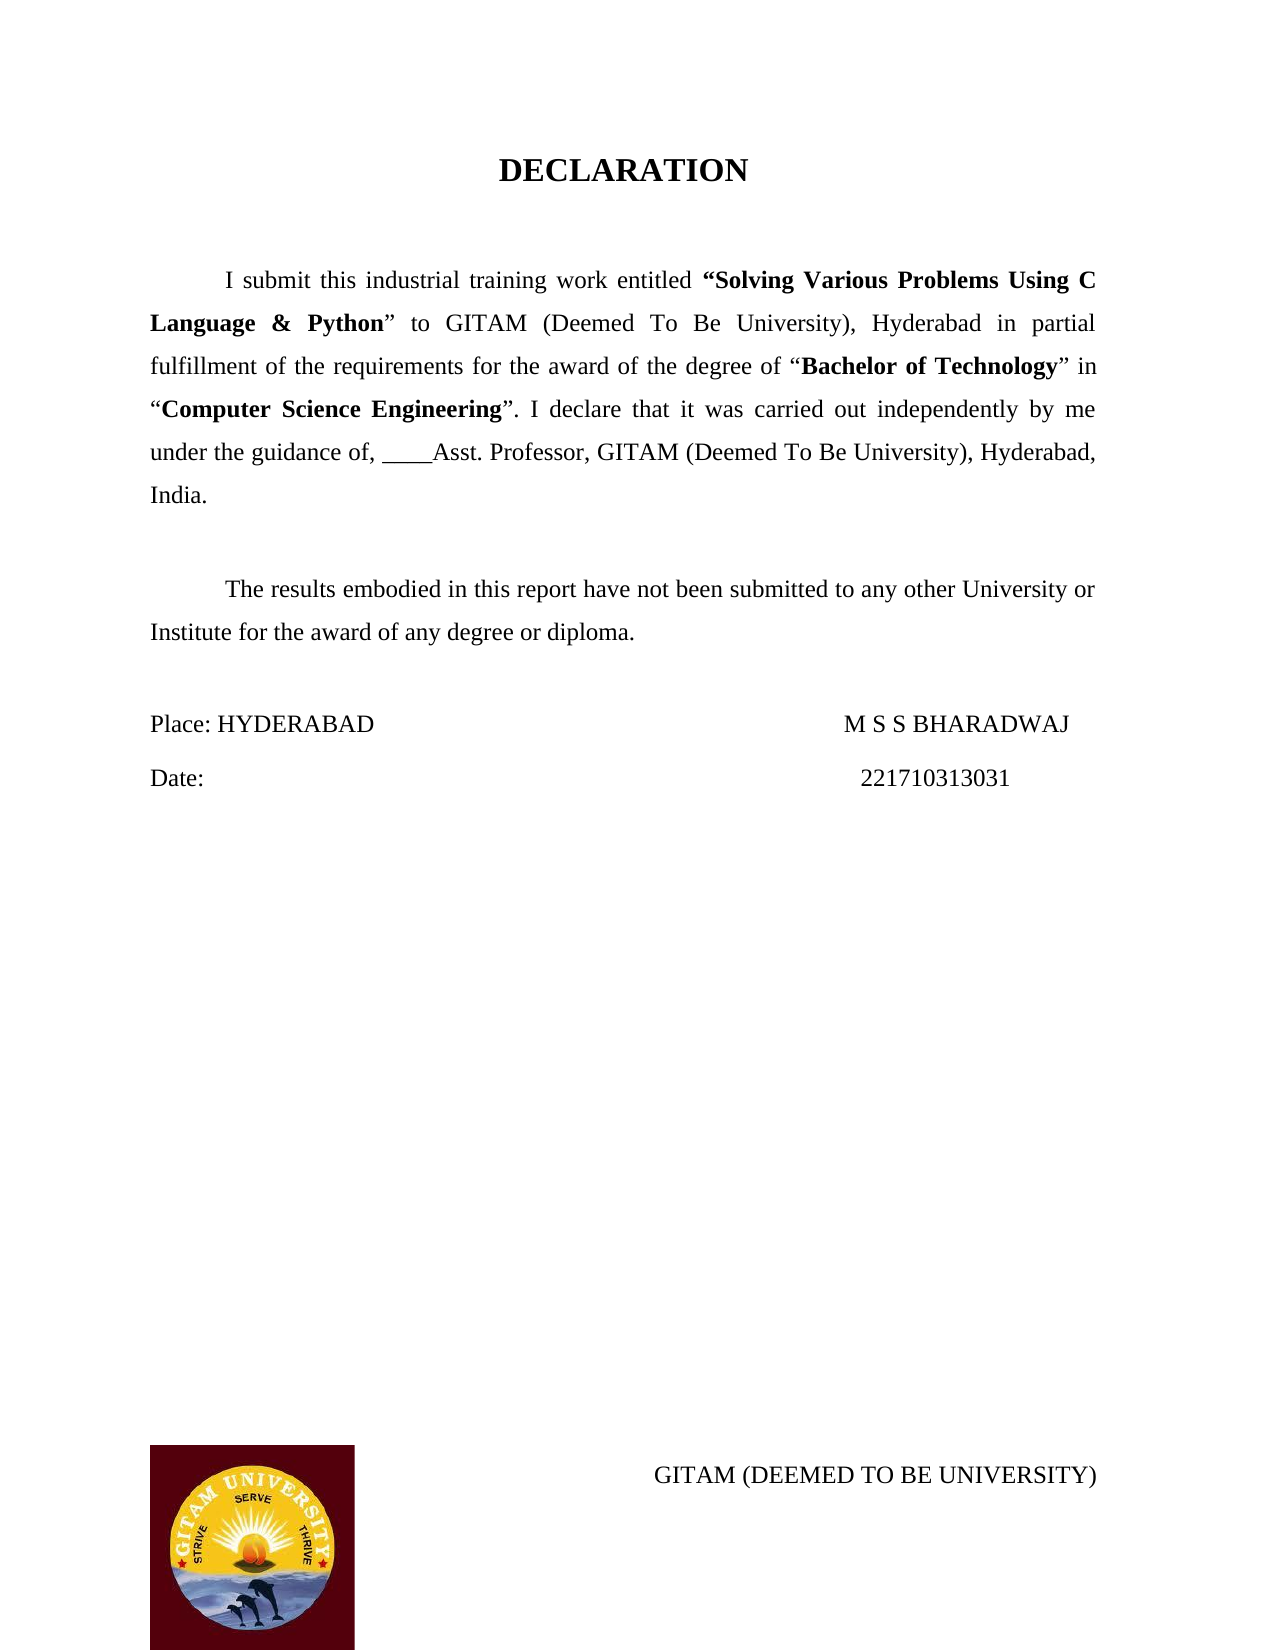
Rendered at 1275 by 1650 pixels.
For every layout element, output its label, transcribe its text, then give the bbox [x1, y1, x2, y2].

text DECLARATION [150, 150, 1097, 188]
text GITAM (DEEMED TO BE UNIVERSITY) [355, 1460, 1097, 1489]
text Date: 221710313031 [150, 763, 1097, 792]
text Place: HYDERABAD M S S BHARADWAJ [150, 709, 1097, 738]
text The results embodied in this report have not been submitted to any other University or Institute for the award of any degree or diploma. [150, 574, 1097, 646]
text I submit this industrial training work entitled “Solving Various Problems Using C Language & Python” to GITAM (Deemed To Be University), Hyderabad in partial fulfillment of the requirements for the award of the degree of “Bachelor of Technology” in “Computer Science Engineering”. I declare that it was carried out independently by me under the guidance of, ____Asst. Professor, GITAM (Deemed To Be University), Hyderabad, India. [150, 265, 1097, 509]
picture [150, 1445, 355, 1650]
